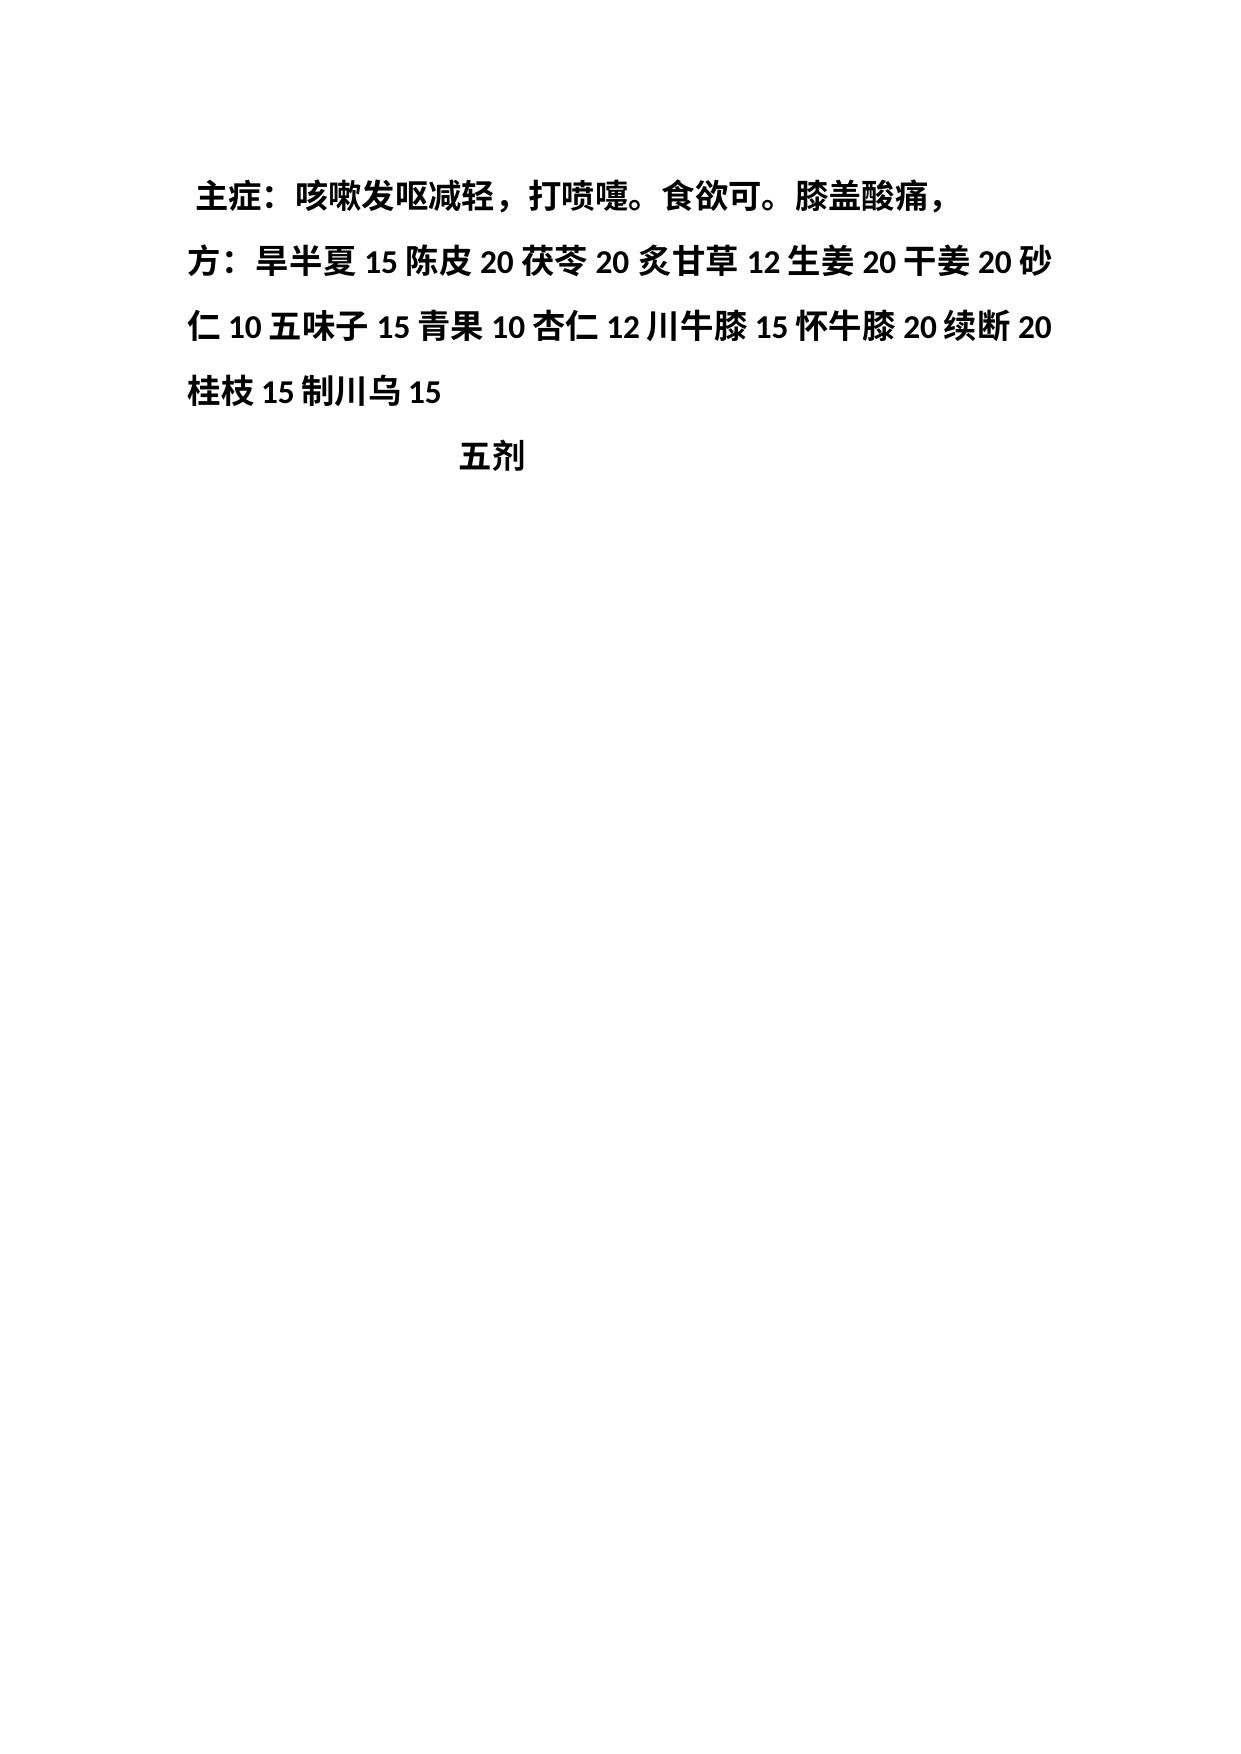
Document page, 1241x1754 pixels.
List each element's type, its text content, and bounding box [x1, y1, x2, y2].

text 方：旱半夏15陈皮20茯苓20 炙甘草12生姜20干姜20砂仁10五味子15青果10杏仁12川牛膝15怀牛膝20续断20桂枝15制川乌15 [187, 227, 1053, 422]
text 五剂 [187, 422, 1053, 487]
text 主症：咳嗽发呕减轻，打喷嚏。食欲可。膝盖酸痛， [187, 162, 1053, 227]
